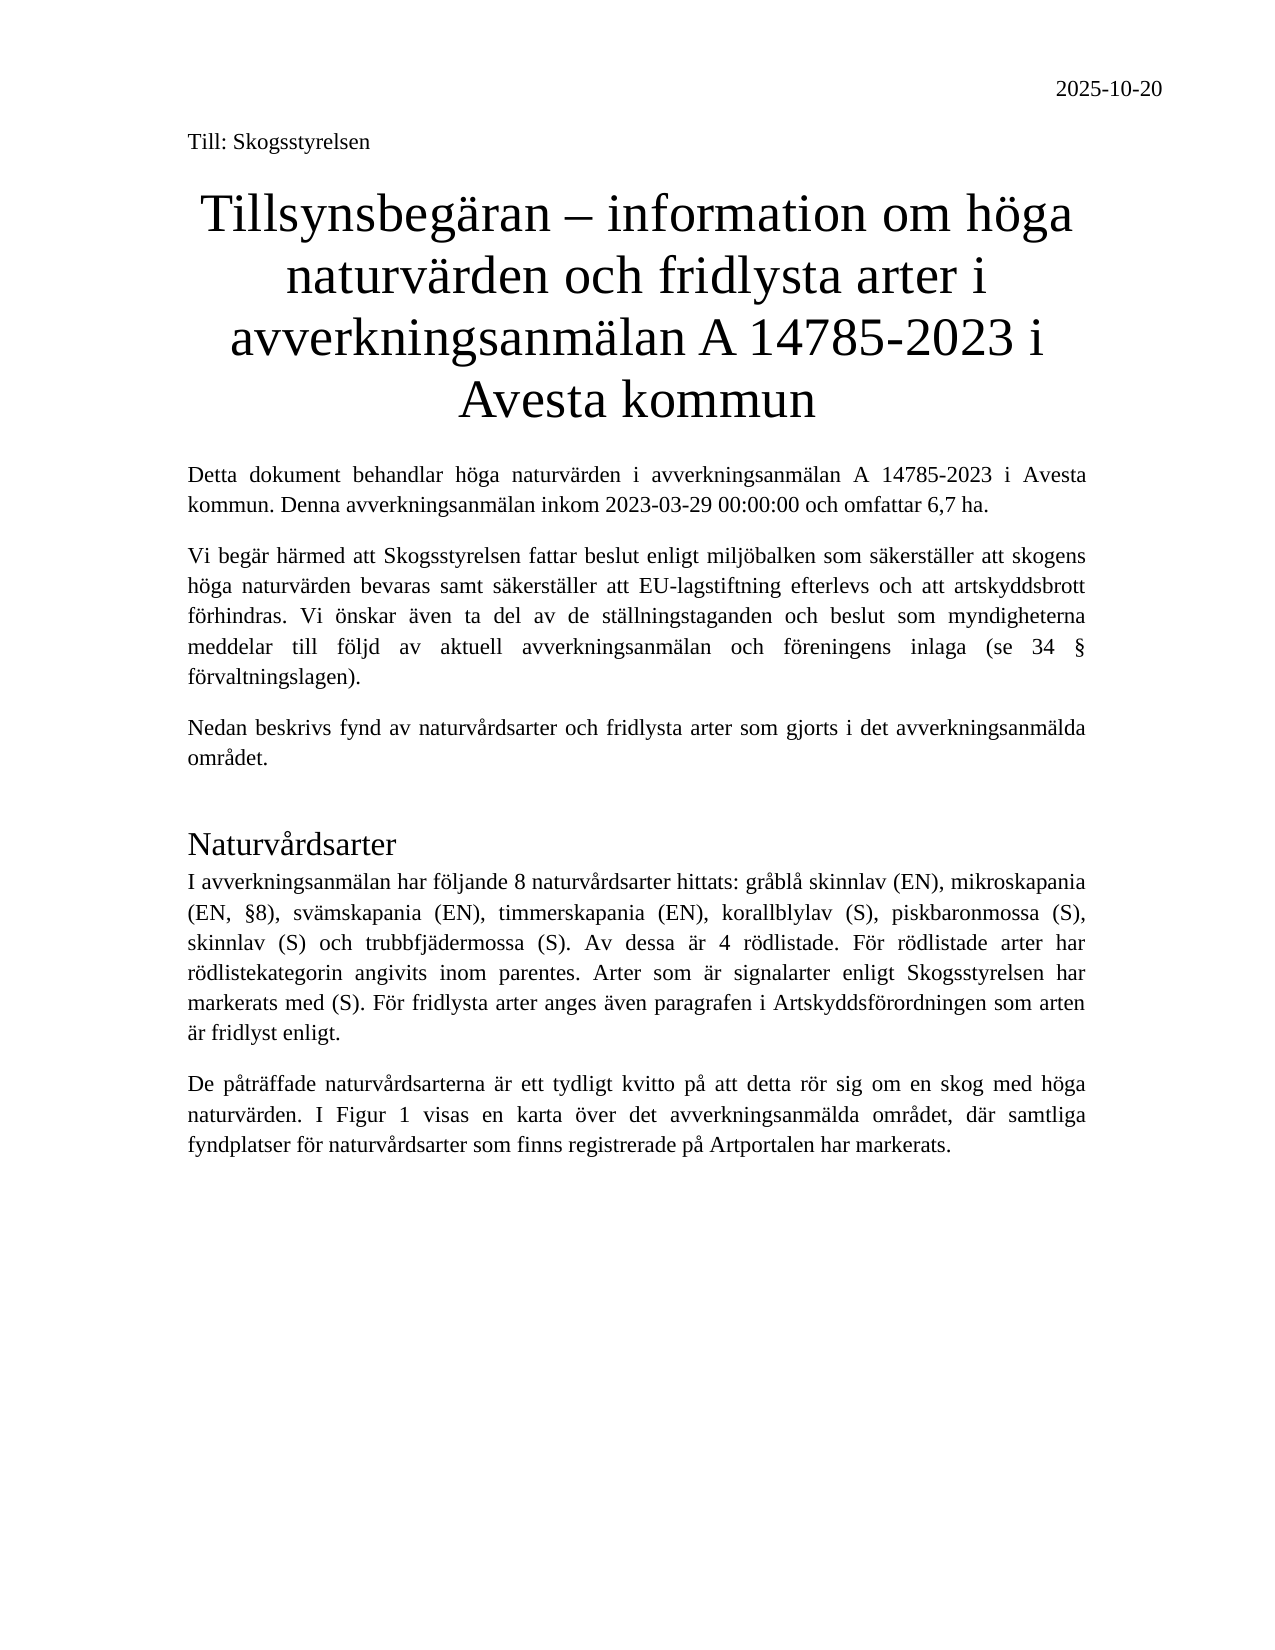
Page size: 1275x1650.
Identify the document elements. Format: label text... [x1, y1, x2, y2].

text I avverkningsanmälan har följande 8 naturvårdsarter hittats: gråblå skinnlav (EN), mikroskapania (EN, §8), svämskapania (EN), timmerskapania (EN), korallblylav (S), piskbaronmossa (S), skinnlav (S) och trubbfjädermossa (S). Av dessa är 4 rödlistade. För rödlistade arter har rödlistekategorin angivits inom parentes. Arter som är signalarter enligt Skogsstyrelsen har markerats med (S). För fridlysta arter anges även paragrafen i Artskyddsförordningen som arten är fridlyst enligt. [187, 868, 1087, 1046]
title Tillsynsbegäran – information om höga naturvärden och fridlysta arter i avverkningsanmälan A 14785-2023 i Avesta kommun [187, 180, 1087, 429]
subtitle Naturvårdsarter [187, 824, 1087, 863]
text Detta dokument behandlar höga naturvärden i avverkningsanmälan A 14785-2023 i Avesta kommun. Denna avverkningsanmälan inkom 2023-03-29 00:00:00 och omfattar 6,7 ha. [187, 461, 1087, 517]
text Nedan beskrivs fynd av naturvårdsarter och fridlysta arter som gjorts i det avverkningsanmälda området. [187, 714, 1087, 771]
text De påträffade naturvårdsarterna är ett tydligt kvitto på att detta rör sig om en skog med höga naturvärden. I Figur 1 visas en karta över det avverkningsanmälda området, där samtliga fyndplatser för naturvårdsarter som finns registrerade på Artportalen har markerats. [187, 1071, 1087, 1157]
text Vi begär härmed att Skogsstyrelsen fattar beslut enligt miljöbalken som säkerställer att skogens höga naturvärden bevaras samt säkerställer att EU-lagstiftning efterlevs och att artskyddsbrott förhindras. Vi önskar även ta del av de ställningstaganden och beslut som myndigheterna meddelar till följd av aktuell avverkningsanmälan och föreningens inlaga (se 34 § förvaltningslagen). [187, 542, 1087, 689]
